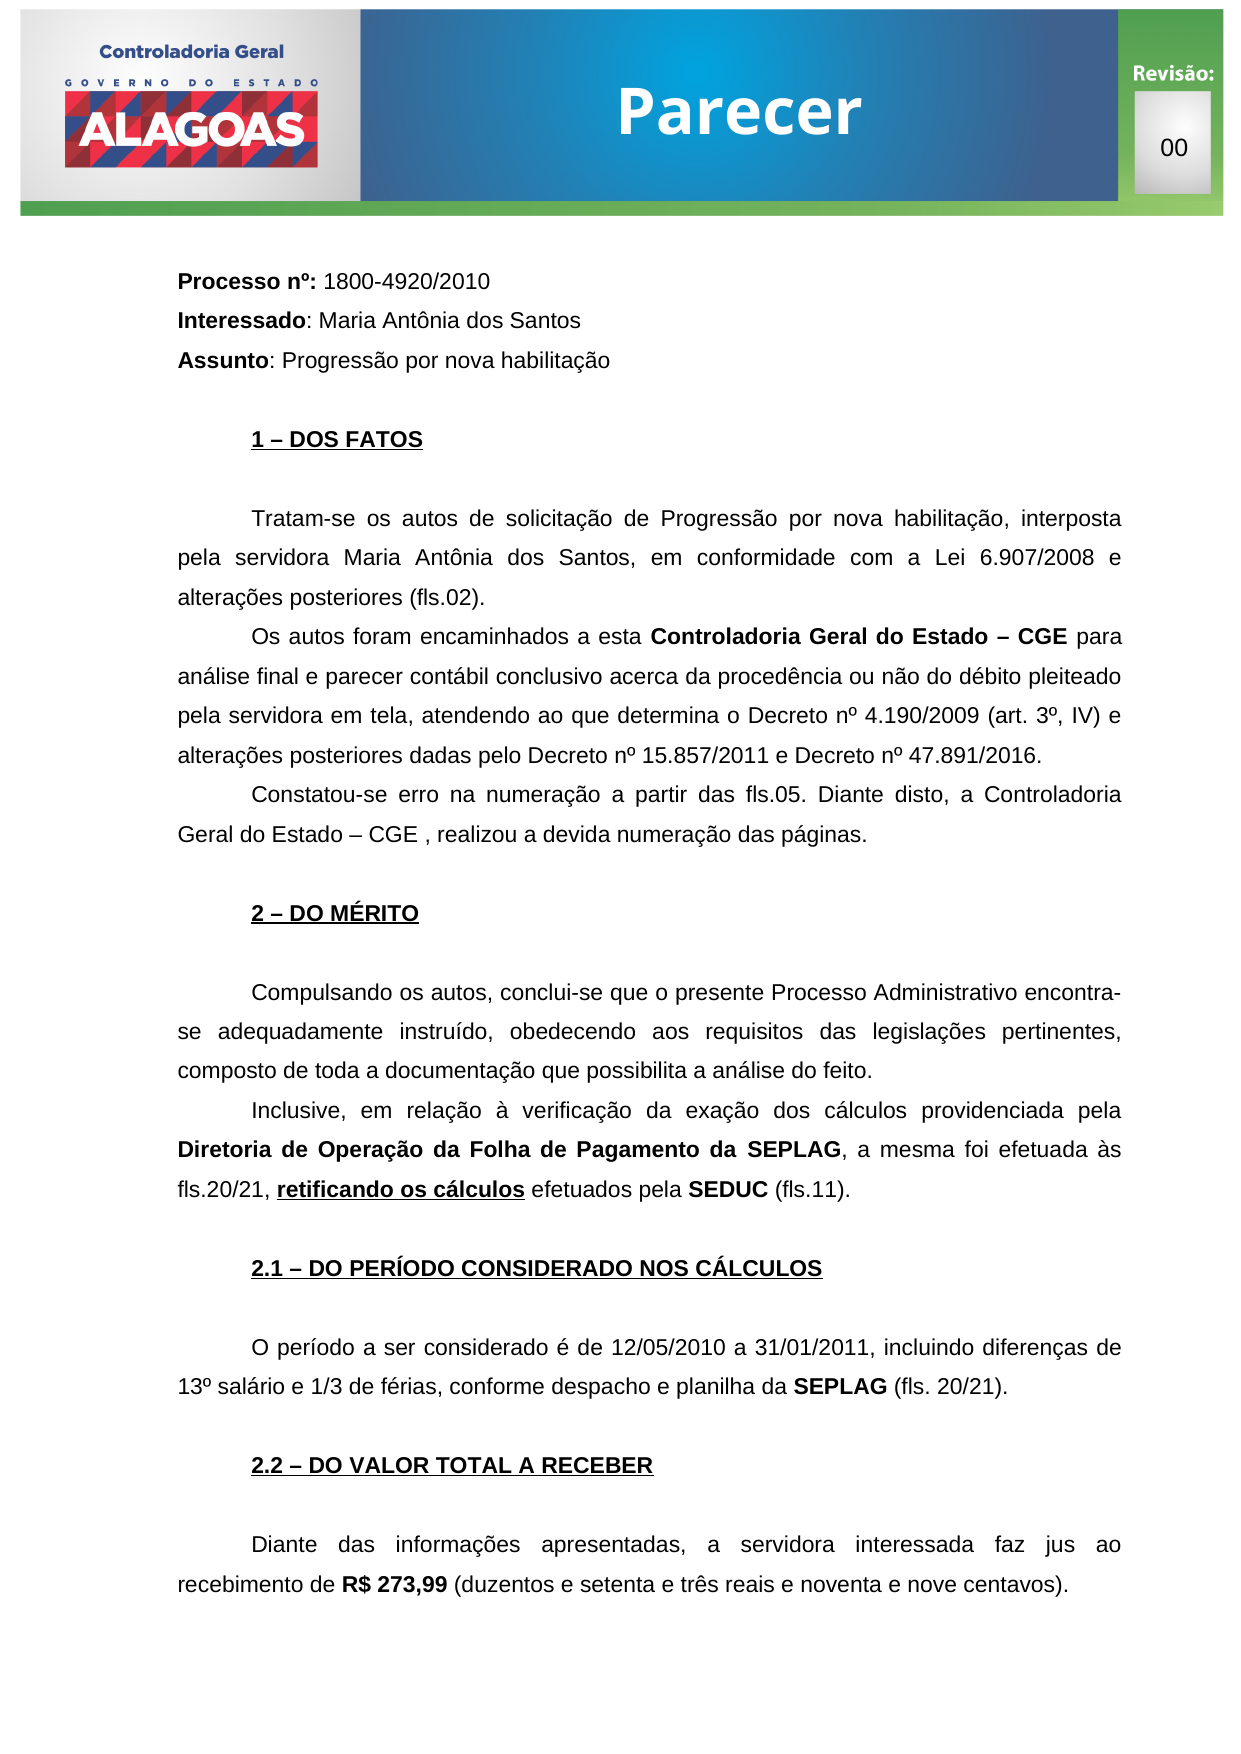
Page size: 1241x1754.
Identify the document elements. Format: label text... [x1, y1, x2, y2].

text 1 – DOS FATOS [177, 426, 1122, 452]
text Constatou-se erro na numeração a partir das fls.05. Diante disto, a Controladoria Geral do Estado – CGE , realizou a devida numeração das páginas. [177, 781, 1122, 847]
text 2 – DO MÉRITO [177, 899, 1122, 926]
text O período a ser considerado é de 12/05/2010 a 31/01/2011, incluindo diferenças de 13º salário e 1/3 de férias, conforme despacho e planilha da SEPLAG (fls. 20/21). [177, 1334, 1122, 1399]
text Tratam-se os autos de solicitação de Progressão por nova habilitação, interposta pela servidora Maria Antônia dos Santos, em conformidade com a Lei 6.907/2008 e alterações posteriores (fls.02). [177, 505, 1122, 610]
text Compulsando os autos, conclui-se que o presente Processo Administrativo encontra-se adequadamente instruído, obedecendo aos requisitos das legislações pertinentes, composto de toda a documentação que possibilita a análise do feito. [177, 978, 1122, 1084]
text Processo nº: 1800-4920/2010 [177, 268, 1122, 294]
text 2.1 – DO PERÍODO CONSIDERADO NOS CÁLCULOS [177, 1255, 1122, 1281]
text Assunto: Progressão por nova habilitação [177, 347, 1122, 373]
text Os autos foram encaminhados a esta Controladoria Geral do Estado – CGE para análise final e parecer contábil conclusivo acerca da procedência ou não do débito pleiteado pela servidora em tela, atendendo ao que determina o Decreto nº 4.190/2009 (art. 3º, IV) e alterações posteriores dadas pelo Decreto nº 15.857/2011 e Decreto nº 47.891/2016. [177, 623, 1122, 768]
text 2.2 – DO VALOR TOTAL A RECEBER [177, 1452, 1122, 1478]
text Inclusive, em relação à verificação da exação dos cálculos providenciada pela Diretoria de Operação da Folha de Pagamento da SEPLAG, a mesma foi efetuada às fls.20/21, retificando os cálculos efetuados pela SEDUC (fls.11). [177, 1097, 1122, 1202]
text Diante das informações apresentadas, a servidora interessada faz jus ao recebimento de R$ 273,99 (duzentos e setenta e três reais e noventa e nove centavos). [177, 1531, 1122, 1597]
text Interessado: Maria Antônia dos Santos [177, 307, 1122, 334]
picture [20, 9, 1224, 216]
